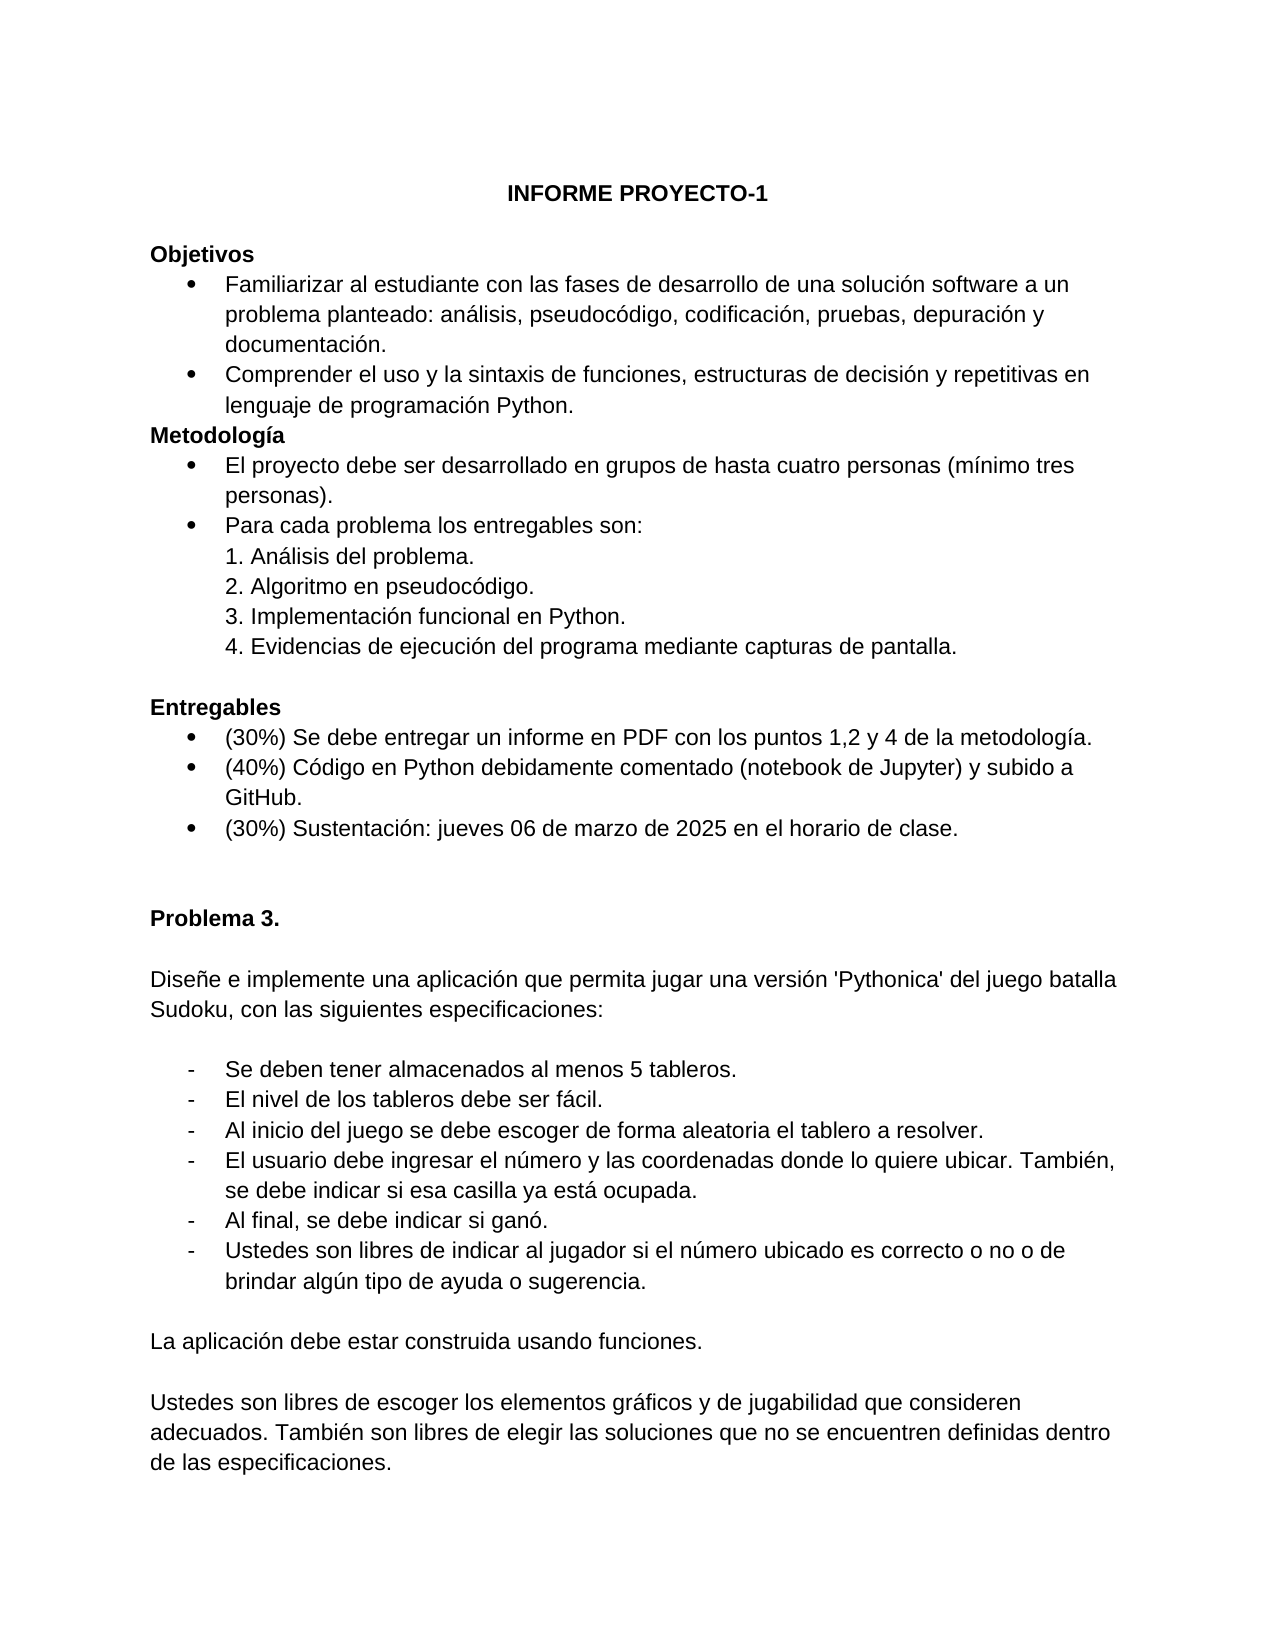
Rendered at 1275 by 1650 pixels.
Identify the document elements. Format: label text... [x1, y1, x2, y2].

text 3. Implementación funcional en Python. [225, 603, 1125, 629]
list El usuario debe ingresar el número y las coordenadas donde lo quiere ubicar. También, se debe indicar si esa casilla ya está ocupada. [187, 1147, 1125, 1203]
list El proyecto debe ser desarrollado en grupos de hasta cuatro personas (mínimo tres personas). [187, 452, 1125, 509]
list Para cada problema los entregables son: [187, 512, 1125, 539]
list Comprender el uso y la sintaxis de funciones, estructuras de decisión y repetitivas en lenguaje de programación Python. [187, 361, 1125, 418]
list (40%) Código en Python debidamente comentado (notebook de Jupyter) y subido a GitHub. [187, 754, 1125, 811]
text INFORME PROYECTO-1 [150, 180, 1125, 207]
list Familiarizar al estudiante con las fases de desarrollo de una solución software a un problema planteado: análisis, pseudocódigo, codificación, pruebas, depuración y documentación. [187, 271, 1125, 358]
list (30%) Se debe entregar un informe en PDF con los puntos 1,2 y 4 de la metodología. [187, 724, 1125, 750]
list Se deben tener almacenados al menos 5 tableros. [187, 1056, 1125, 1083]
text Problema 3. [150, 905, 1125, 932]
text Entregables [150, 694, 1125, 720]
text 1. Análisis del problema. [225, 543, 1125, 569]
list (30%) Sustentación: jueves 06 de marzo de 2025 en el horario de clase. [187, 814, 1125, 871]
text 4. Evidencias de ejecución del programa mediante capturas de pantalla. [225, 633, 1125, 690]
list Al inicio del juego se debe escoger de forma aleatoria el tablero a resolver. [187, 1117, 1125, 1143]
text Objetivos [150, 241, 1125, 267]
list Ustedes son libres de indicar al jugador si el número ubicado es correcto o no o de brindar algún tipo de ayuda o sugerencia. [187, 1237, 1125, 1294]
text La aplicación debe estar construida usando funciones. [150, 1328, 1125, 1354]
text 2. Algoritmo en pseudocódigo. [225, 573, 1125, 599]
text Diseñe e implemente una aplicación que permita jugar una versión 'Pythonica' del juego batalla Sudoku, con las siguientes especificaciones: [150, 966, 1125, 1022]
list Al final, se debe indicar si ganó. [187, 1207, 1125, 1234]
list El nivel de los tableros debe ser fácil. [187, 1086, 1125, 1113]
text Metodología [150, 422, 1125, 448]
text Ustedes son libres de escoger los elementos gráficos y de jugabilidad que consideren adecuados. También son libres de elegir las soluciones que no se encuentren definidas dentro de las especificaciones. [150, 1388, 1125, 1475]
